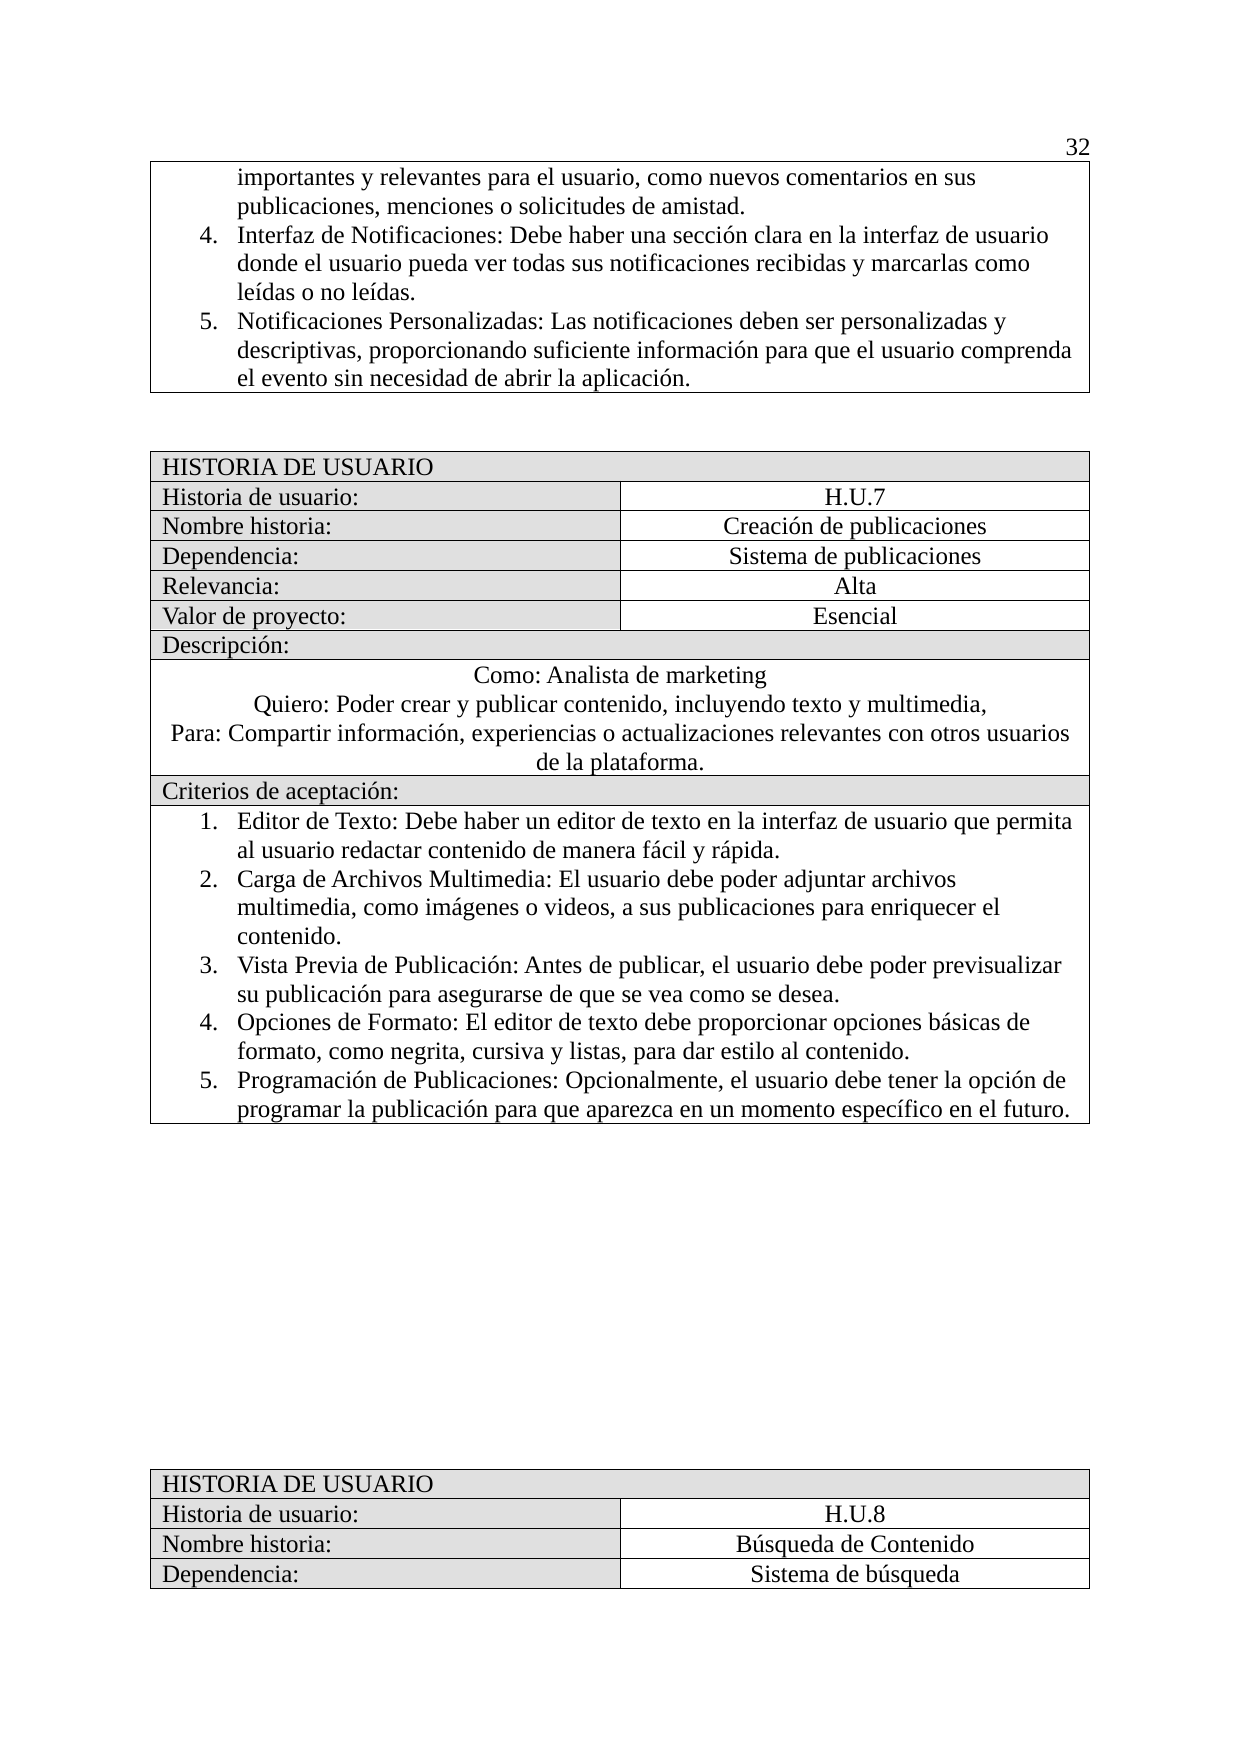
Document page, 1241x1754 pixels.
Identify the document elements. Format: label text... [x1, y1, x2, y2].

table_cell Criterios de aceptación: [151, 776, 1089, 805]
table_cell Dependencia: [151, 541, 620, 570]
table_cell Sistema de búsqueda [621, 1559, 1089, 1588]
table_cell H.U.7 [621, 482, 1089, 510]
table_cell Como: Analista de marketing Quiero: Poder crear y publicar contenido, incluyendo texto y multimedia, Para: Compartir información, experiencias o actualizaciones relevantes con otros usuarios de la plataforma. [151, 660, 1089, 775]
table_cell Esencial [621, 601, 1089, 629]
table_cell Valor de proyecto: [151, 601, 620, 629]
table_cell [151, 162, 1089, 392]
table_cell Nombre historia: [151, 1529, 620, 1558]
table_header HISTORIA DE USUARIO [151, 1470, 1089, 1498]
table_cell Historia de usuario: [151, 482, 620, 510]
table_cell Búsqueda de Contenido [621, 1529, 1089, 1558]
table_cell Dependencia: [151, 1559, 620, 1588]
table_cell Sistema de publicaciones [621, 541, 1089, 570]
table_cell H.U.8 [621, 1499, 1089, 1528]
table_cell Relevancia: [151, 571, 620, 600]
table_cell Editor de Texto: Debe haber un editor de texto en la interfaz de usuario que permita al usuario redactar contenido de manera fácil y rápida. Carga de Archivos Multimedia: El usuario debe poder adjuntar archivos multimedia, como imágenes o videos, a sus publicaciones para enriquecer el contenido. Vista Previa de Publicación: Antes de publicar, el usuario debe poder previsualizar su publicación para asegurarse de que se vea como se desea. Opciones de Formato: El editor de texto debe proporcionar opciones básicas de formato, como negrita, cursiva y listas, para dar estilo al contenido. Programación de Publicaciones: Opcionalmente, el usuario debe tener la opción de programar la publicación para que aparezca en un momento específico en el futuro. [151, 806, 1089, 1122]
table_cell Nombre historia: [151, 511, 620, 540]
table_header HISTORIA DE USUARIO [151, 452, 1089, 481]
table_cell Alta [621, 571, 1089, 600]
table_cell Historia de usuario: [151, 1499, 620, 1528]
table_cell Descripción: [151, 631, 1089, 659]
table_cell Creación de publicaciones [621, 511, 1089, 540]
